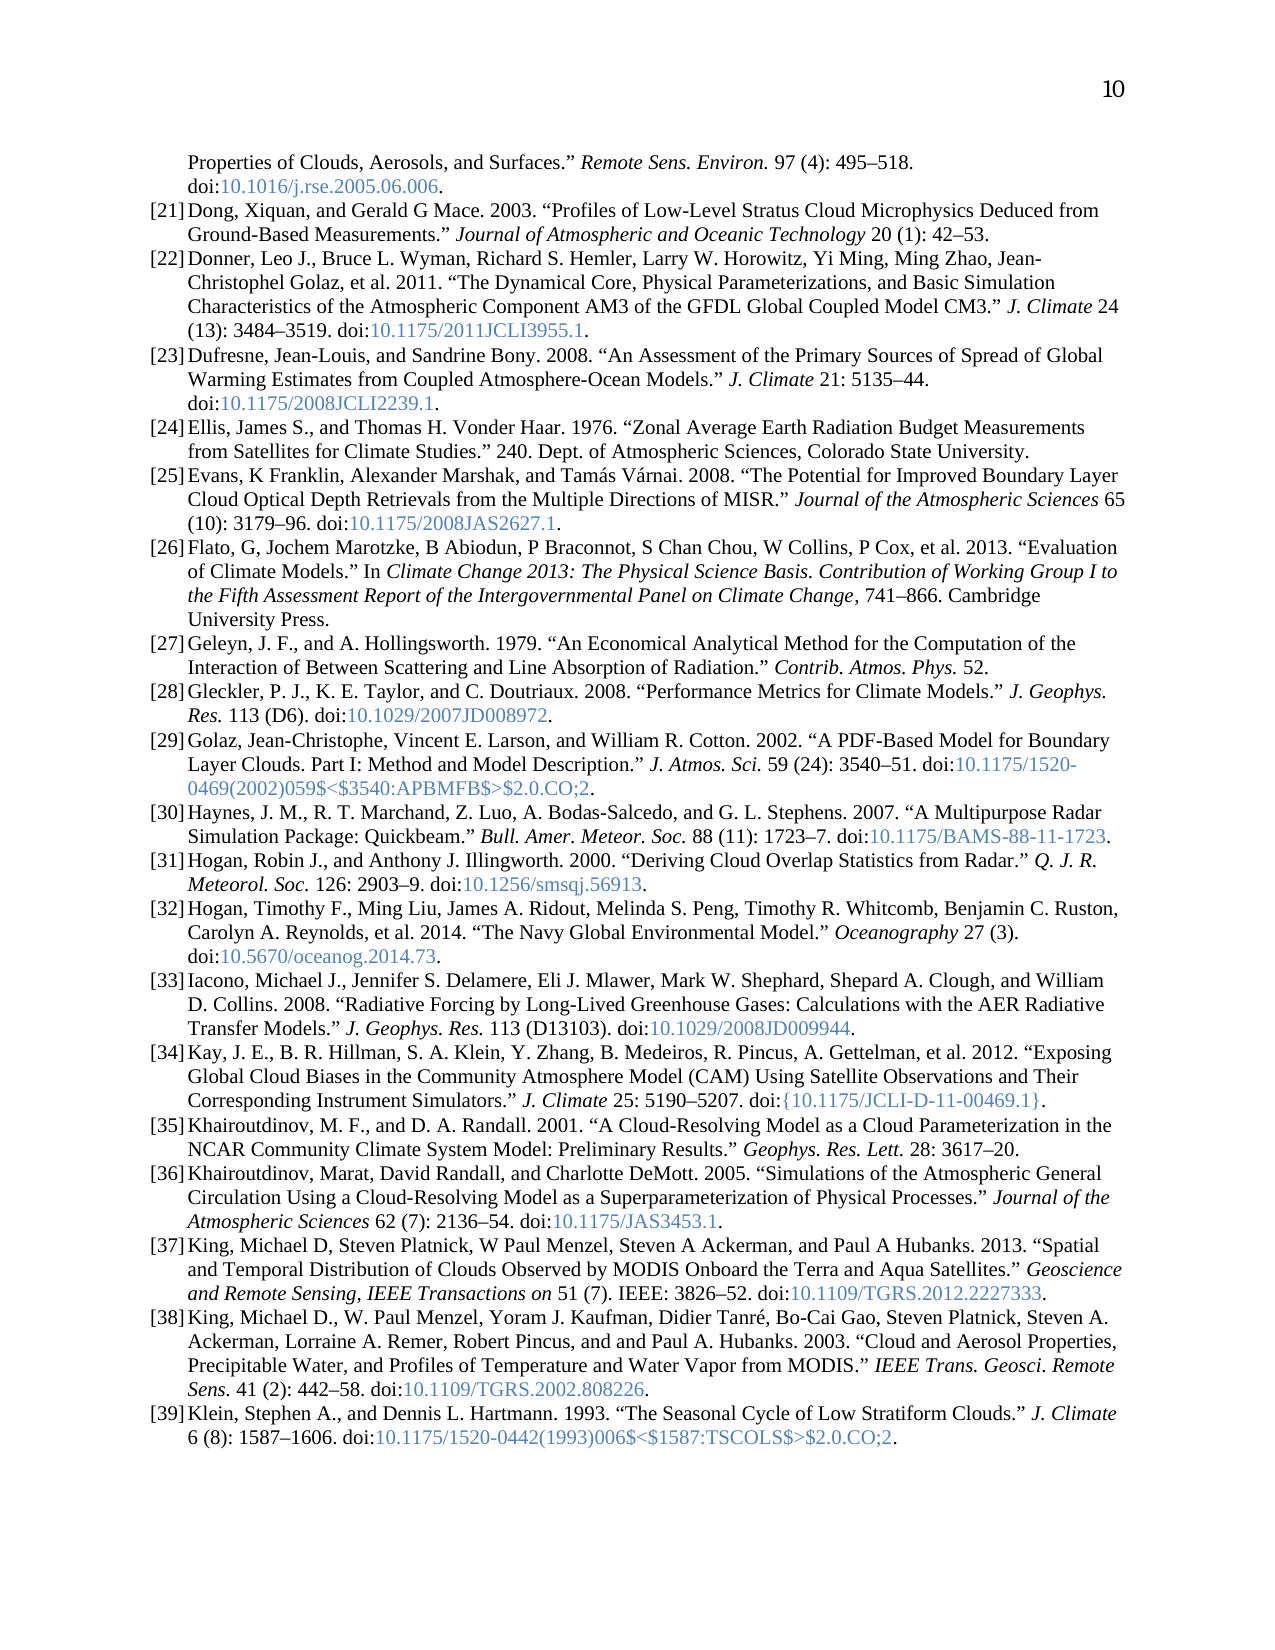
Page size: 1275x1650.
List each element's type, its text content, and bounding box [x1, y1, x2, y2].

text Hogan, Robin J., and Anthony J. Illingworth. 2000. “Deriving Cloud Overlap Statistics from Radar.” Q. J. R. Meteorol. Soc. 126: 2903–9. doi:10.1256/smsqj.56913. [150, 848, 1125, 896]
text King, Michael D, Steven Platnick, W Paul Menzel, Steven A Ackerman, and Paul A Hubanks. 2013. “Spatial and Temporal Distribution of Clouds Observed by MODIS Onboard the Terra and Aqua Satellites.” Geoscience and Remote Sensing, IEEE Transactions on 51 (7). IEEE: 3826–52. doi:10.1109/TGRS.2012.2227333. [150, 1233, 1125, 1305]
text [150, 150, 1125, 198]
text Klein, Stephen A., and Dennis L. Hartmann. 1993. “The Seasonal Cycle of Low Stratiform Clouds.” J. Climate 6 (8): 1587–1606. doi:10.1175/1520-0442(1993)006$<$1587:TSCOLS$>$2.0.CO;2. [150, 1401, 1125, 1449]
text Donner, Leo J., Bruce L. Wyman, Richard S. Hemler, Larry W. Horowitz, Yi Ming, Ming Zhao, Jean-Christophel Golaz, et al. 2011. “The Dynamical Core, Physical Parameterizations, and Basic Simulation Characteristics of the Atmospheric Component AM3 of the GFDL Global Coupled Model CM3.” J. Climate 24 (13): 3484–3519. doi:10.1175/2011JCLI3955.1. [150, 246, 1125, 342]
text Flato, G, Jochem Marotzke, B Abiodun, P Braconnot, S Chan Chou, W Collins, P Cox, et al. 2013. “Evaluation of Climate Models.” In Climate Change 2013: The Physical Science Basis. Contribution of Working Group I to the Fifth Assessment Report of the Intergovernmental Panel on Climate Change, 741–866. Cambridge University Press. [150, 535, 1125, 631]
text Khairoutdinov, Marat, David Randall, and Charlotte DeMott. 2005. “Simulations of the Atmospheric General Circulation Using a Cloud-Resolving Model as a Superparameterization of Physical Processes.” Journal of the Atmospheric Sciences 62 (7): 2136–54. doi:10.1175/JAS3453.1. [150, 1161, 1125, 1233]
text Dufresne, Jean-Louis, and Sandrine Bony. 2008. “An Assessment of the Primary Sources of Spread of Global Warming Estimates from Coupled Atmosphere-Ocean Models.” J. Climate 21: 5135–44. doi:10.1175/2008JCLI2239.1. [150, 342, 1125, 415]
text Kay, J. E., B. R. Hillman, S. A. Klein, Y. Zhang, B. Medeiros, R. Pincus, A. Gettelman, et al. 2012. “Exposing Global Cloud Biases in the Community Atmosphere Model (CAM) Using Satellite Observations and Their Corresponding Instrument Simulators.” J. Climate 25: 5190–5207. doi:{10.1175/JCLI-D-11-00469.1}. [150, 1040, 1125, 1112]
text King, Michael D., W. Paul Menzel, Yoram J. Kaufman, Didier Tanré, Bo-Cai Gao, Steven Platnick, Steven A. Ackerman, Lorraine A. Remer, Robert Pincus, and and Paul A. Hubanks. 2003. “Cloud and Aerosol Properties, Precipitable Water, and Profiles of Temperature and Water Vapor from MODIS.” IEEE Trans. Geosci. Remote Sens. 41 (2): 442–58. doi:10.1109/TGRS.2002.808226. [150, 1305, 1125, 1401]
text Gleckler, P. J., K. E. Taylor, and C. Doutriaux. 2008. “Performance Metrics for Climate Models.” J. Geophys. Res. 113 (D6). doi:10.1029/2007JD008972. [150, 679, 1125, 727]
text Iacono, Michael J., Jennifer S. Delamere, Eli J. Mlawer, Mark W. Shephard, Shepard A. Clough, and William D. Collins. 2008. “Radiative Forcing by Long-Lived Greenhouse Gases: Calculations with the AER Radiative Transfer Models.” J. Geophys. Res. 113 (D13103). doi:10.1029/2008JD009944. [150, 968, 1125, 1040]
text Ellis, James S., and Thomas H. Vonder Haar. 1976. “Zonal Average Earth Radiation Budget Measurements from Satellites for Climate Studies.” 240. Dept. of Atmospheric Sciences, Colorado State University. [150, 415, 1125, 463]
text Haynes, J. M., R. T. Marchand, Z. Luo, A. Bodas-Salcedo, and G. L. Stephens. 2007. “A Multipurpose Radar Simulation Package: Quickbeam.” Bull. Amer. Meteor. Soc. 88 (11): 1723–7. doi:10.1175/BAMS-88-11-1723. [150, 800, 1125, 848]
text Hogan, Timothy F., Ming Liu, James A. Ridout, Melinda S. Peng, Timothy R. Whitcomb, Benjamin C. Ruston, Carolyn A. Reynolds, et al. 2014. “The Navy Global Environmental Model.” Oceanography 27 (3). doi:10.5670/oceanog.2014.73. [150, 896, 1125, 968]
text Geleyn, J. F., and A. Hollingsworth. 1979. “An Economical Analytical Method for the Computation of the Interaction of Between Scattering and Line Absorption of Radiation.” Contrib. Atmos. Phys. 52. [150, 631, 1125, 679]
text Dong, Xiquan, and Gerald G Mace. 2003. “Profiles of Low-Level Stratus Cloud Microphysics Deduced from Ground-Based Measurements.” Journal of Atmospheric and Oceanic Technology 20 (1): 42–53. [150, 198, 1125, 246]
text Golaz, Jean-Christophe, Vincent E. Larson, and William R. Cotton. 2002. “A PDF-Based Model for Boundary Layer Clouds. Part I: Method and Model Description.” J. Atmos. Sci. 59 (24): 3540–51. doi:10.1175/1520-0469(2002)059$<$3540:APBMFB$>$2.0.CO;2. [150, 727, 1125, 800]
text Evans, K Franklin, Alexander Marshak, and Tamás Várnai. 2008. “The Potential for Improved Boundary Layer Cloud Optical Depth Retrievals from the Multiple Directions of MISR.” Journal of the Atmospheric Sciences 65 (10): 3179–96. doi:10.1175/2008JAS2627.1. [150, 463, 1125, 535]
text Khairoutdinov, M. F., and D. A. Randall. 2001. “A Cloud-Resolving Model as a Cloud Parameterization in the NCAR Community Climate System Model: Preliminary Results.” Geophys. Res. Lett. 28: 3617–20. [150, 1112, 1125, 1161]
